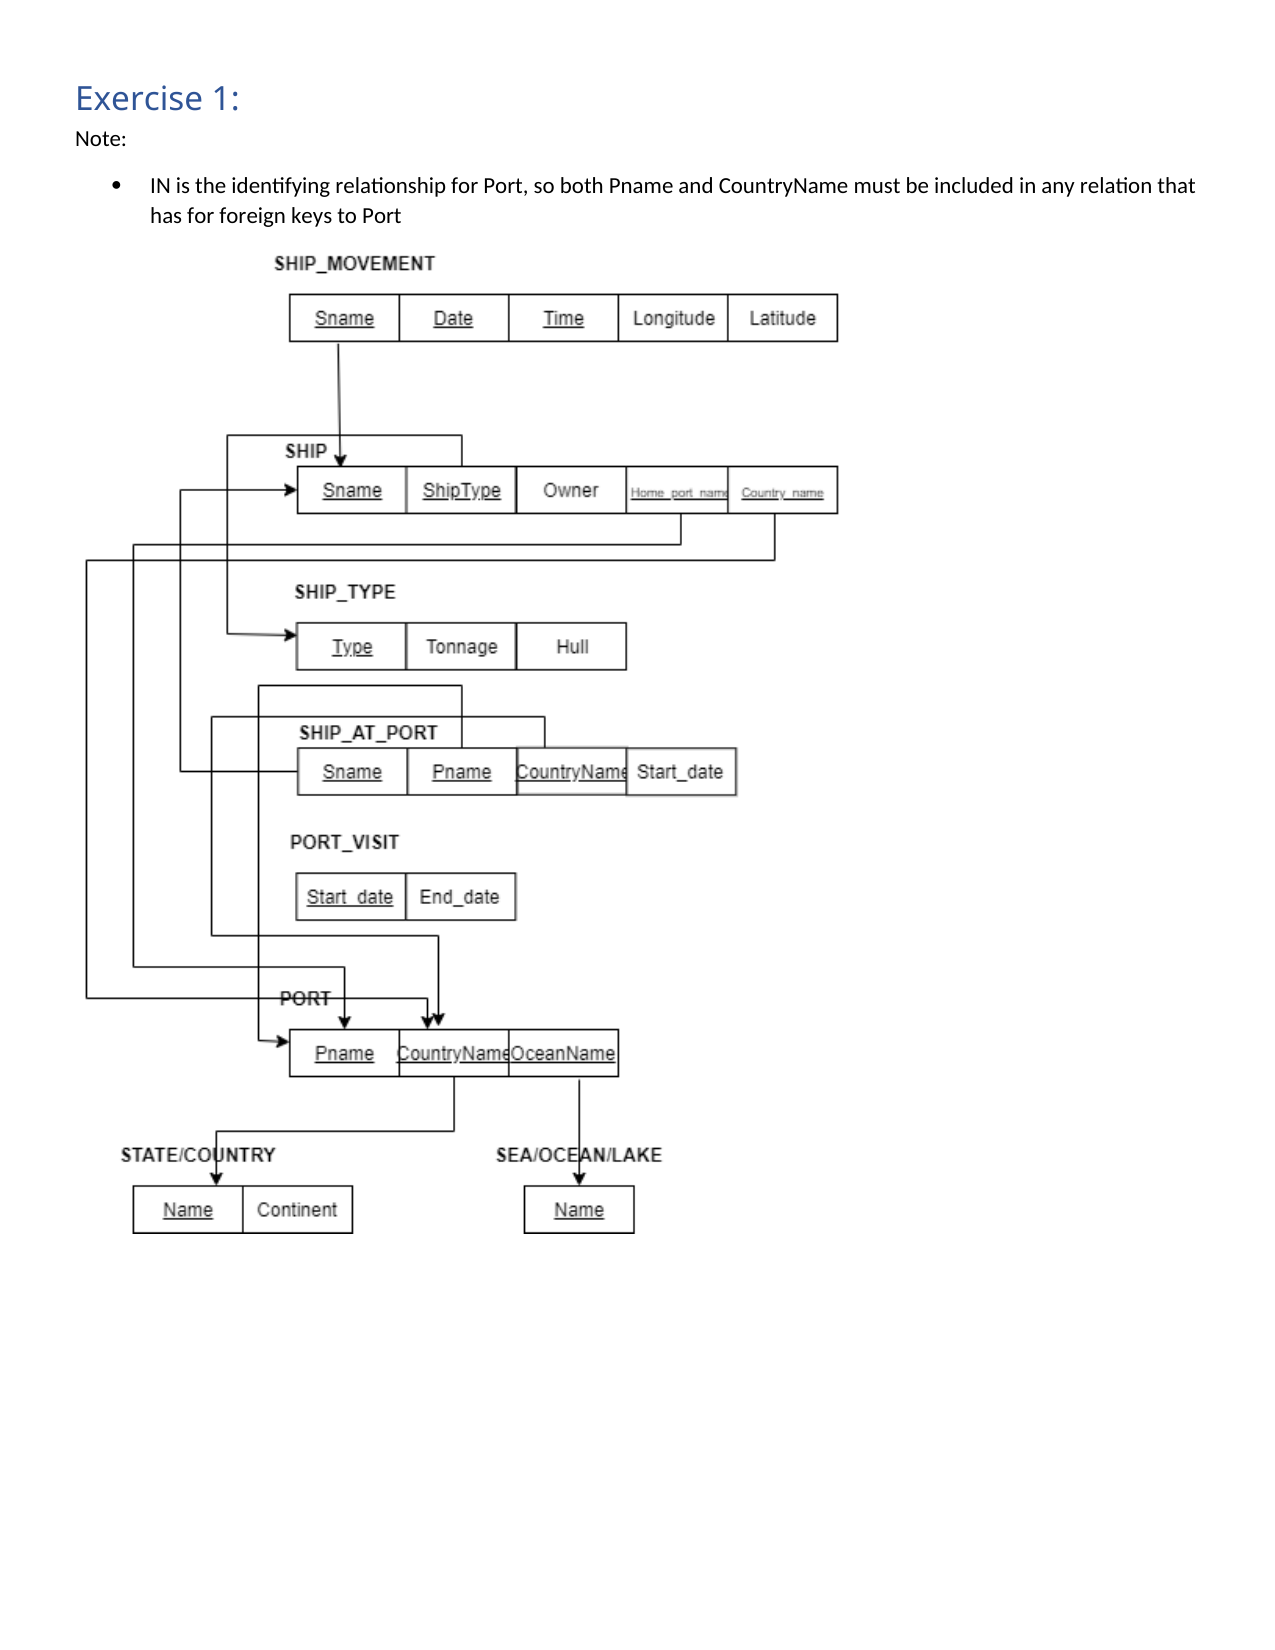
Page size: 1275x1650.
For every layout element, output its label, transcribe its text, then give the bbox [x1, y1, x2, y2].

text Note: [75, 124, 1200, 152]
list IN is the identifying relationship for Port, so both Pname and CountryName must be included in any relation that has for foreign keys to Port [112, 171, 1200, 229]
picture [75, 247, 839, 1234]
subtitle Exercise 1: [75, 75, 1200, 120]
